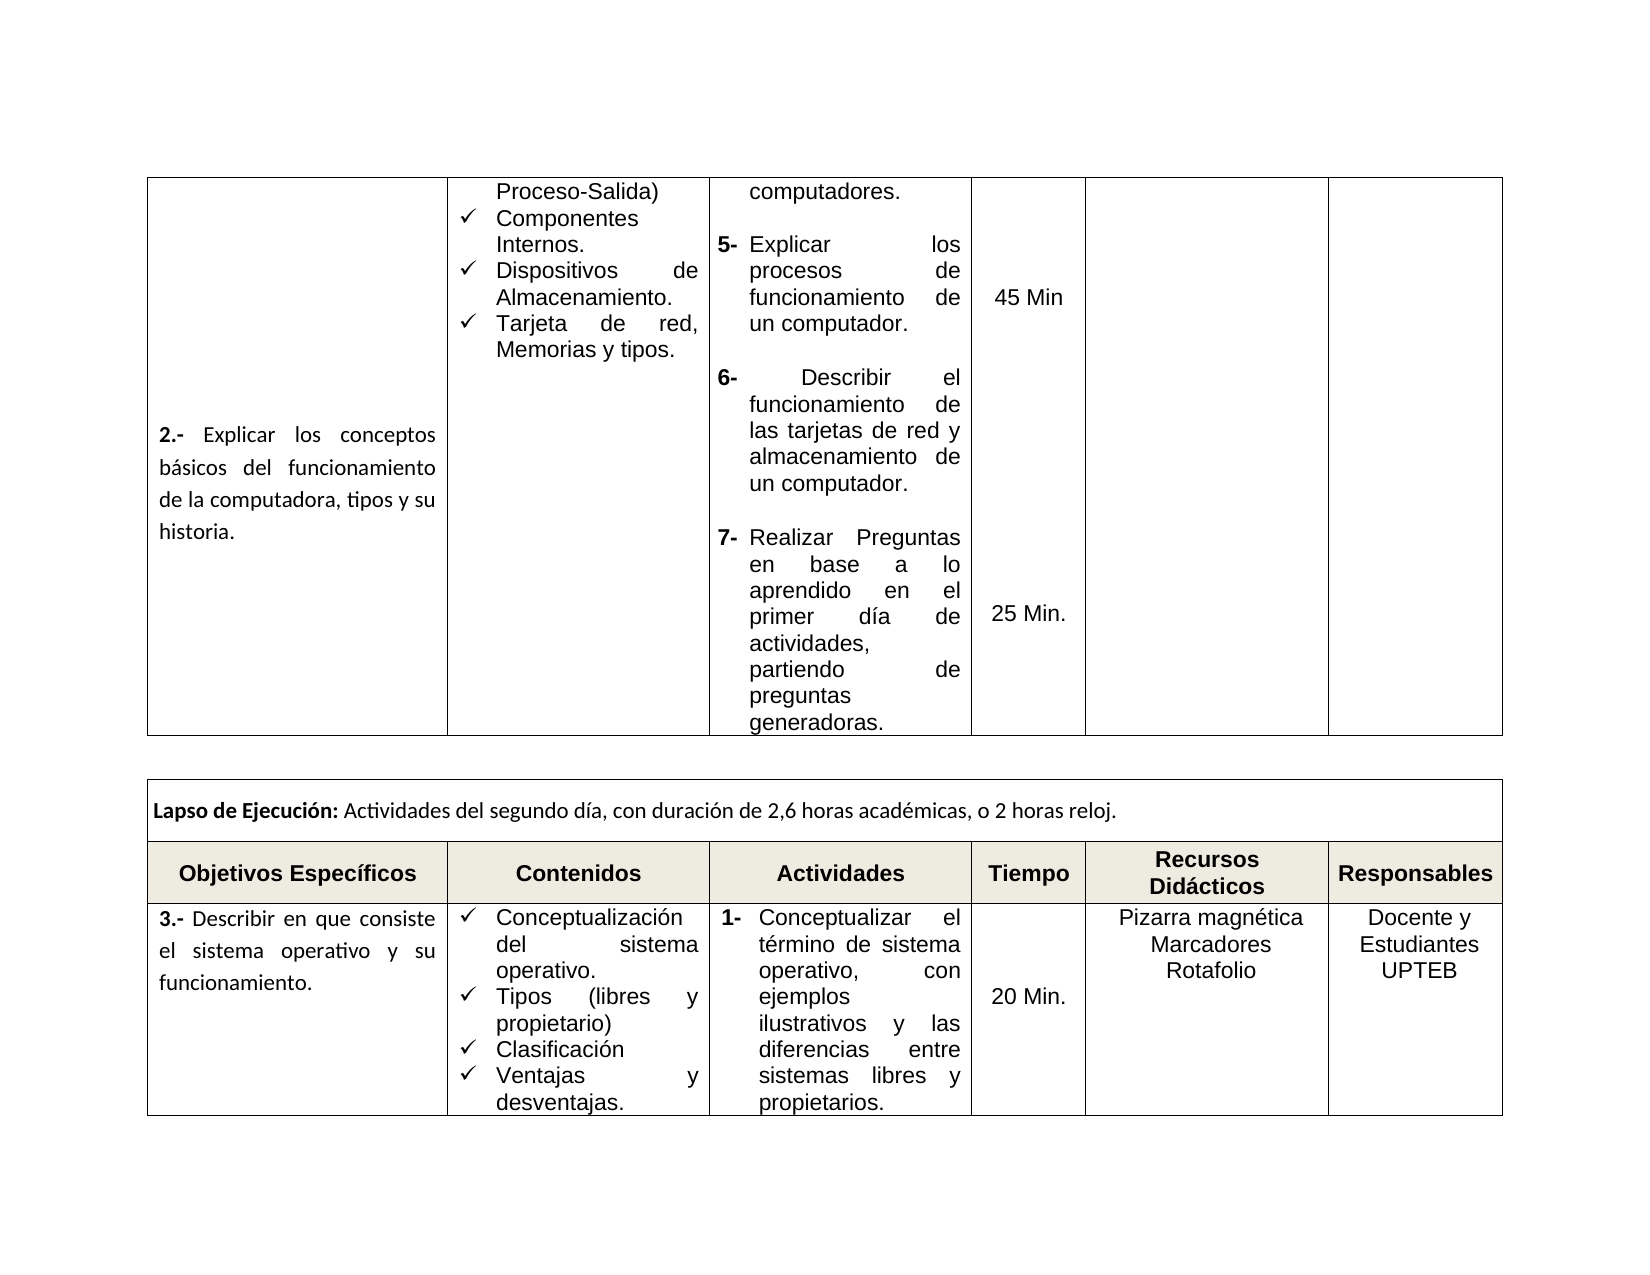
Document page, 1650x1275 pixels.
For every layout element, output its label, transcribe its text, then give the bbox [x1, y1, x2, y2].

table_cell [1329, 904, 1502, 1115]
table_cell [1086, 178, 1328, 735]
table_cell Objetivos Específicos [148, 842, 447, 903]
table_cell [710, 904, 971, 1115]
table_cell Contenidos [448, 842, 709, 903]
table_cell Actividades [710, 842, 971, 903]
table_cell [148, 904, 447, 1115]
table_cell Responsables [1329, 842, 1502, 903]
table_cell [1329, 178, 1502, 735]
table_cell Tiempo [972, 842, 1085, 903]
table_cell 45 Min 25 Min. [972, 178, 1085, 735]
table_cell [710, 178, 971, 735]
table_cell Recursos Didácticos [1086, 842, 1328, 903]
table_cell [448, 178, 709, 735]
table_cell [448, 904, 709, 1115]
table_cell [148, 178, 447, 735]
table_header Lapso de Ejecución: Actividades del segundo día, con duración de 2,6 horas académicas, o 2 horas reloj. [148, 780, 1502, 841]
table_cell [1086, 904, 1328, 1115]
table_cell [972, 904, 1085, 1115]
